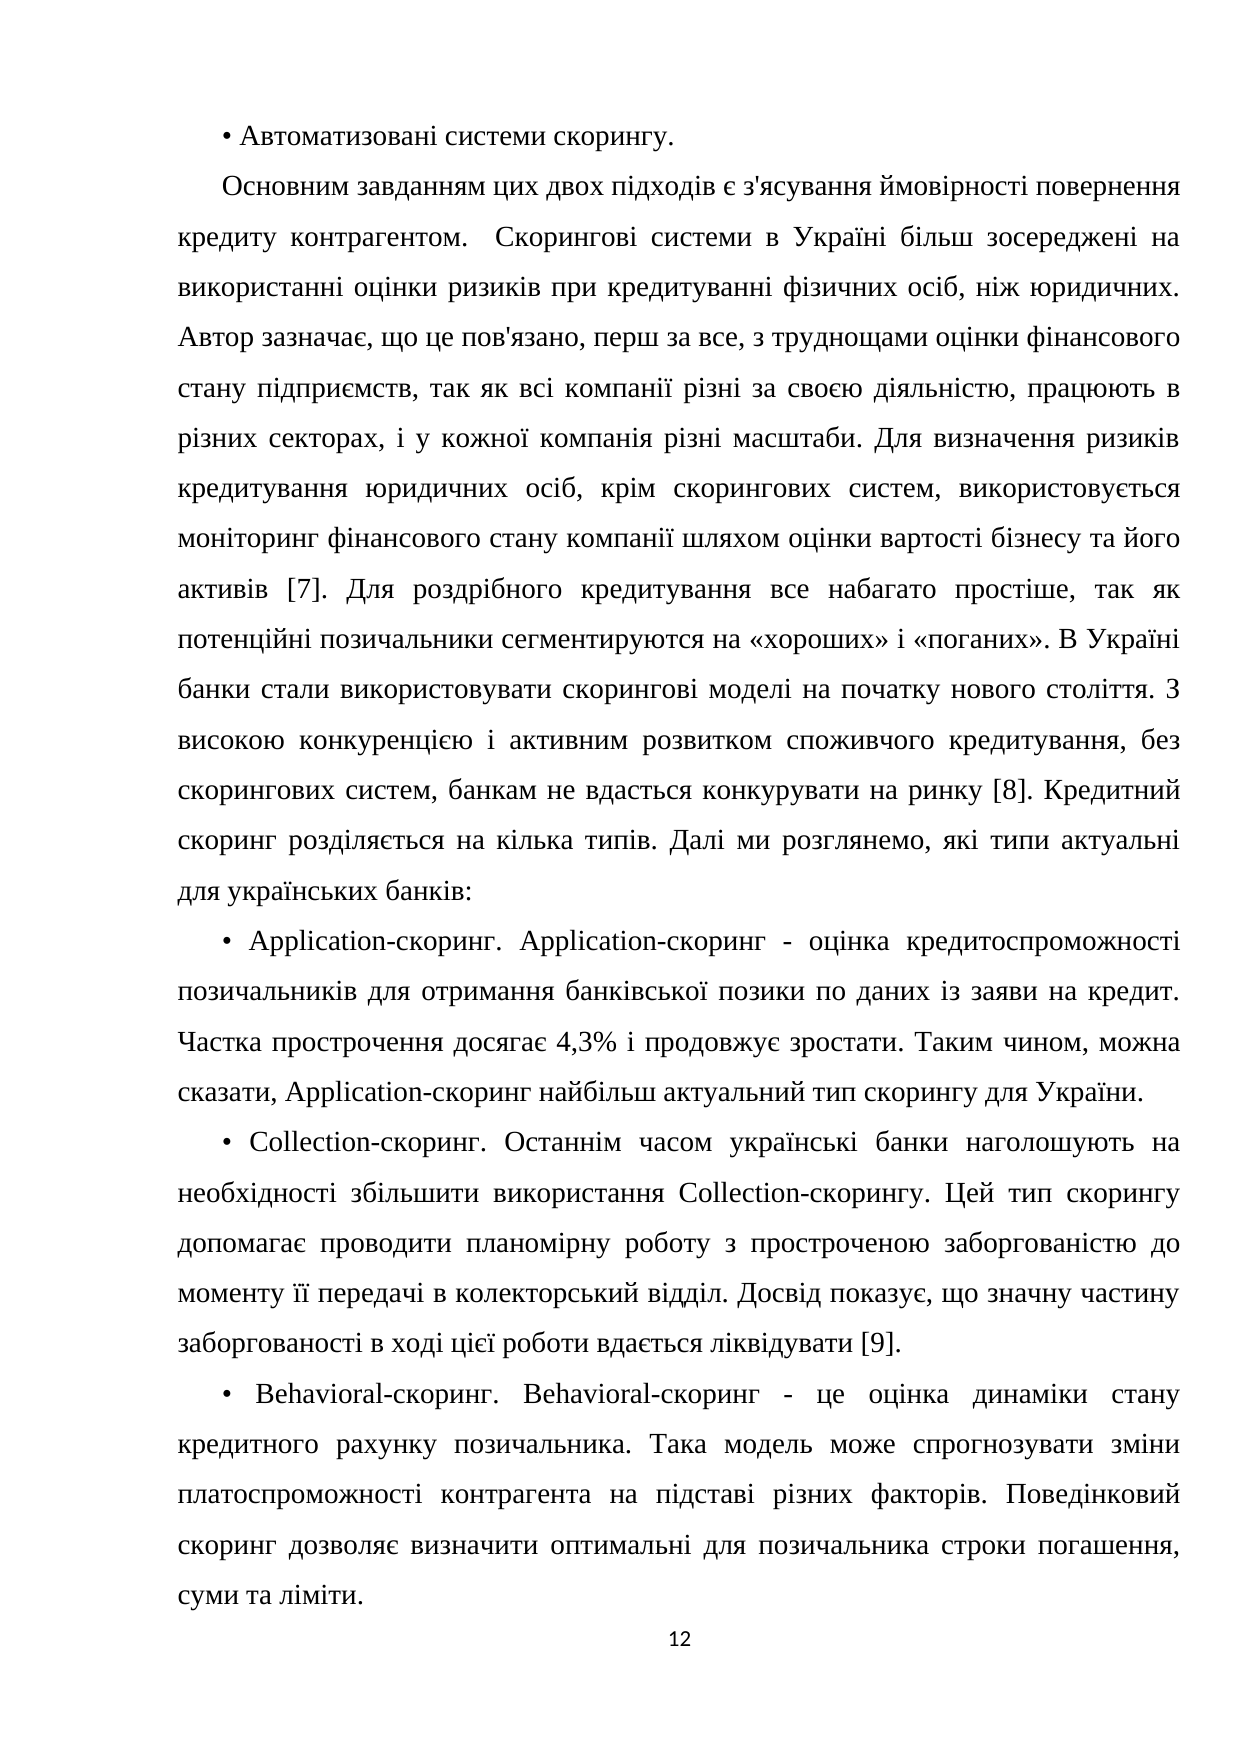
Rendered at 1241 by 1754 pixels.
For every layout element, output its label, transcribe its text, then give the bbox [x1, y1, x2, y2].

text • Автоматизовані системи скорингу. [177, 118, 1181, 152]
text • Application-скоринг. Application-скоринг - оцінка кредитоспроможності позичальників для отримання банківської позики по даних із заяви на кредит. Частка прострочення досягає 4,3% і продовжує зростати. Таким чином, можна сказати, Application-скоринг найбільш актуальний тип скорингу для України. [177, 923, 1181, 1108]
text Основним завданням цих двох підходів є з'ясування ймовірності повернення кредиту контрагентом. Скорингові системи в Україні більш зосереджені на використанні оцінки ризиків при кредитуванні фізичних осіб, ніж юридичних. Автор зазначає, що це пов'язано, перш за все, з труднощами оцінки фінансового стану підприємств, так як всі компанії різні за своєю діяльністю, працюють в різних секторах, і у кожної компанія різні масштаби. Для визначення ризиків кредитування юридичних осіб, крім скорингових систем, використовується моніторинг фінансового стану компанії шляхом оцінки вартості бізнесу та його активів [7]. Для роздрібного кредитування все набагато простіше, так як потенційні позичальники сегментируются на «хороших» і «поганих». В Україні банки стали використовувати скорингові моделі на початку нового століття. З високою конкуренцією і активним розвитком споживчого кредитування, без скорингових систем, банкам не вдасться конкурувати на ринку [8]. Кредитний скоринг розділяється на кілька типів. Далі ми розглянемо, які типи актуальні для українських банків: [177, 168, 1181, 906]
